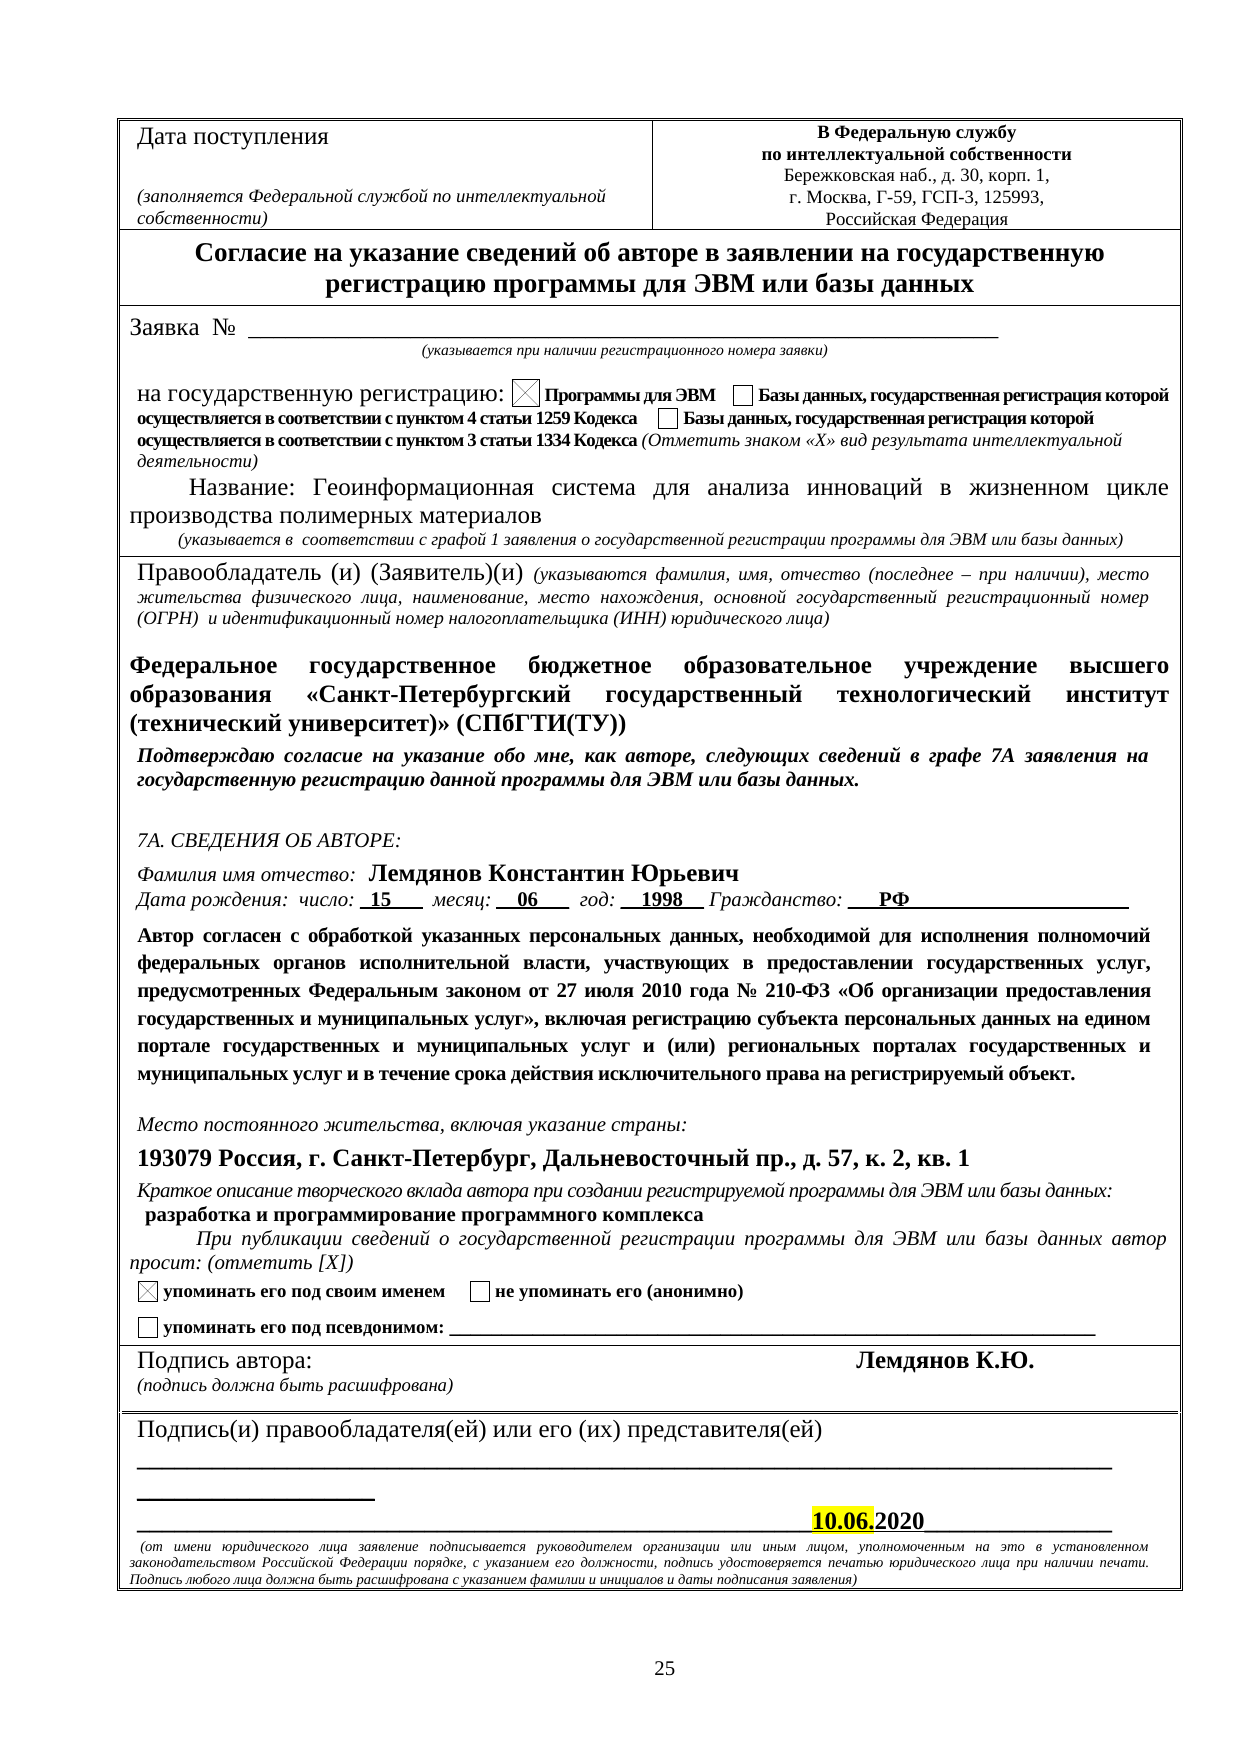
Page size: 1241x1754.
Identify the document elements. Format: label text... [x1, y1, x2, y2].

table_cell Правообладатель (и) (Заявитель)(и) (указываются фамилия, имя, отчество (последнее – при наличии), место жительства физического лица, наименование, место нахождения, основной государственный регистрационный номер (ОГРН) и идентификационный номер налогоплательщика (ИНН) юридического лица) Федеральное государственное бюджетное образовательное учреждение высшего образования «Санкт-Петербургский государственный технологический институт (технический университет)» (СПбГТИ(ТУ)) Подтверждаю согласие на указание обо мне, как авторе, следующих сведений в графе 7А заявления на государственную регистрацию данной программы для ЭВМ или базы данных. 7А. СВЕДЕНИЯ ОБ АВТОРЕ: Фамилия имя отчество: Лемдянов Константин Юрьевич Дата рождения: число: _15___ месяц: __06___ год: __1998__ Гражданство: ___РФ_____________________ Автор согласен с обработкой указанных персональных данных, необходимой для исполнения полномочий федеральных органов исполнительной власти, участвующих в предоставлении государственных услуг, предусмотренных Федеральным законом от 27 июля 2010 года № 210-ФЗ «Об организации предоставления государственных и муниципальных услуг», включая регистрацию субъекта персональных данных на едином портале государственных и муниципальных услуг и (или) региональных порталах государственных и муниципальных услуг и в течение срока действия исключительного права на регистрируемый объект. Место постоянного жительства, включая указание страны: 193079 Россия, г. Санкт-Петербург, Дальневосточный пр., д. 57, к. 2, кв. 1 Краткое описание творческого вклада автора при создании регистрируемой программы для ЭВМ или базы данных: разработка и программирование программного комплекса При публикации сведений о государственной регистрации программы для ЭВМ или базы данных автор просит: (отметить [X]) упоминать его под своим именем не упоминать его (анонимно) упоминать его под псевдонимом: ______________________________________________________________ [120, 557, 1180, 1344]
table_cell Заявка № ____________________________________________________________ (указывается при наличии регистрационного номера заявки) на государственную регистрацию: Программы для ЭВМ Базы данных, государственная регистрация которой осуществляется в соответствии с пунктом 4 статьи 1259 Кодекса Базы данных, государственная регистрация которой осуществляется в соответствии с пунктом 3 статьи 1334 Кодекса (Отметить знаком «Х» вид результата интеллектуальной деятельности) Название: Геоинформационная система для анализа инноваций в жизненном цикле производства полимерных материалов (указывается в соответствии с графой 1 заявления о государственной регистрации программы для ЭВМ или базы данных) [120, 306, 1180, 556]
table_cell Согласие на указание сведений об авторе в заявлении на государственную регистрацию программы для ЭВМ или базы данных [120, 230, 1180, 305]
table_cell Подпись(и) правообладателя(ей) или его (их) представителя(ей) ______________________________________________________________________________ ___________________ ______________________________________________________10.06.2020_______________ (от имени юридического лица заявление подписывается руководителем организации или иным лицом, уполномоченным на это в установленном законодательством Российской Федерации порядке, с указанием его должности, подпись удостоверяется печатью юридического лица при наличии печати. Подпись любого лица должна быть расшифрована с указанием фамилии и инициалов и даты подписания заявления) [120, 1411, 1180, 1588]
table_header В Федеральную службу по интеллектуальной собственности Бережковская наб., д. 30, корп. 1, г. Москва, Г-59, ГСП-3, 125993, Российская Федерация [653, 121, 1180, 229]
table_header Дата поступления (заполняется Федеральной службой по интеллектуальной собственности) [120, 121, 652, 229]
table_cell Подпись автора: Лемдянов К.Ю. (подпись должна быть расшифрована) [120, 1346, 1180, 1411]
